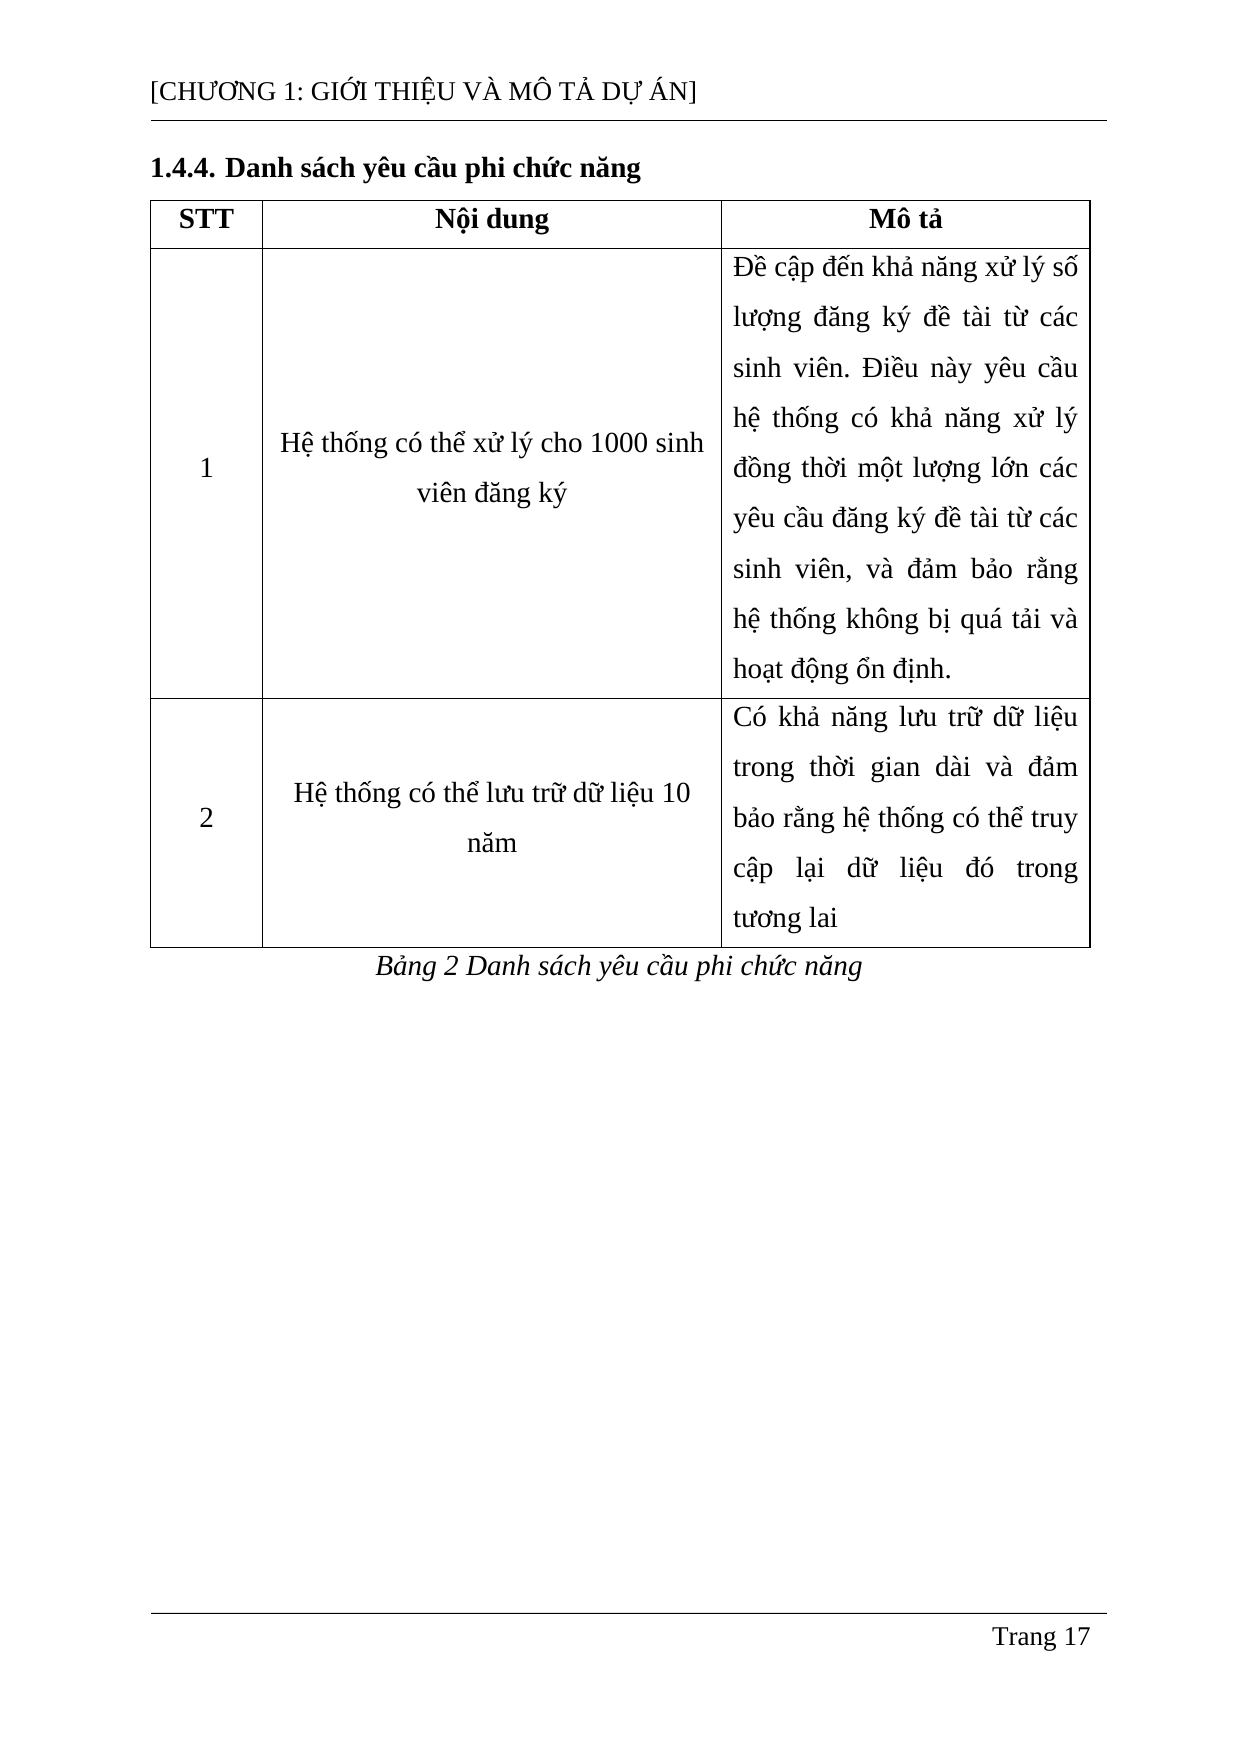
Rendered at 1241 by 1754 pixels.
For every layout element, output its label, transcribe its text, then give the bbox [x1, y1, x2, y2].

table_header STT [151, 201, 262, 248]
subtitle Danh sách yêu cầu phi chức năng [150, 150, 1090, 183]
table_header Mô tả [722, 201, 1089, 248]
text Bảng 2 Danh sách yêu cầu phi chức năng [150, 948, 1090, 982]
table_cell 1 [151, 249, 262, 698]
table_cell Hệ thống có thể lưu trữ dữ liệu 10 năm [263, 699, 721, 947]
table_cell Có khả năng lưu trữ dữ liệu trong thời gian dài và đảm bảo rằng hệ thống có thể truy cập lại dữ liệu đó trong tương lai [722, 699, 1089, 947]
table_cell Hệ thống có thể xử lý cho 1000 sinh viên đăng ký [263, 249, 721, 698]
table_cell Đề cập đến khả năng xử lý số lượng đăng ký đề tài từ các sinh viên. Điều này yêu cầu hệ thống có khả năng xử lý đồng thời một lượng lớn các yêu cầu đăng ký đề tài từ các sinh viên, và đảm bảo rằng hệ thống không bị quá tải và hoạt động ổn định. [722, 249, 1089, 698]
table_header Nội dung [263, 201, 721, 248]
table_cell 2 [151, 699, 262, 947]
